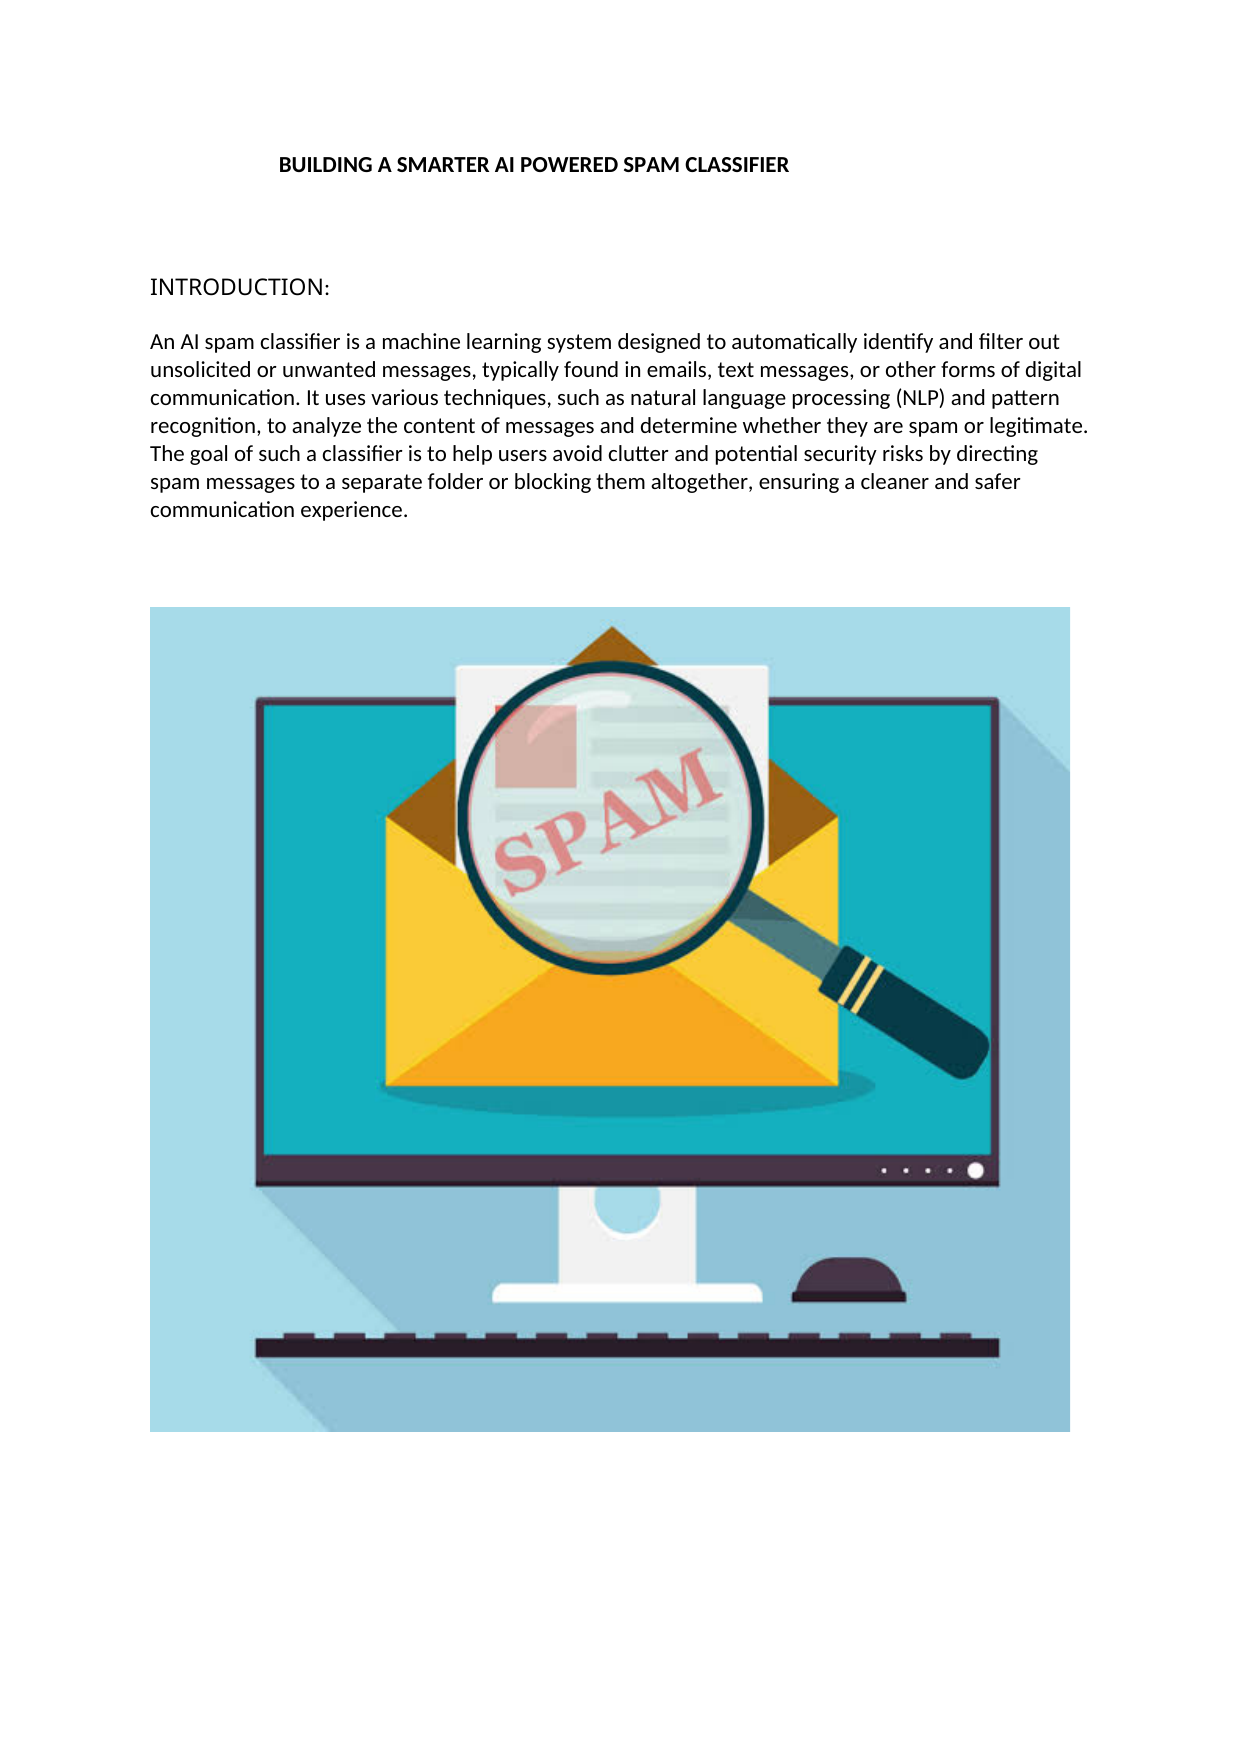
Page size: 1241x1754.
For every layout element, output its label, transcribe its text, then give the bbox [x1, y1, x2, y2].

text An AI spam classifier is a machine learning system designed to automatically identify and filter out unsolicited or unwanted messages, typically found in emails, text messages, or other forms of digital communication. It uses various techniques, such as natural language processing (NLP) and pattern recognition, to analyze the content of messages and determine whether they are spam or legitimate. The goal of such a classifier is to help users avoid clutter and potential security risks by directing spam messages to a separate folder or blocking them altogether, ensuring a cleaner and safer communication experience. [150, 327, 1090, 523]
text INTRODUCTION: [150, 271, 1090, 302]
picture [150, 607, 1071, 1432]
text BUILDING A SMARTER AI POWERED SPAM CLASSIFIER [150, 150, 1090, 178]
